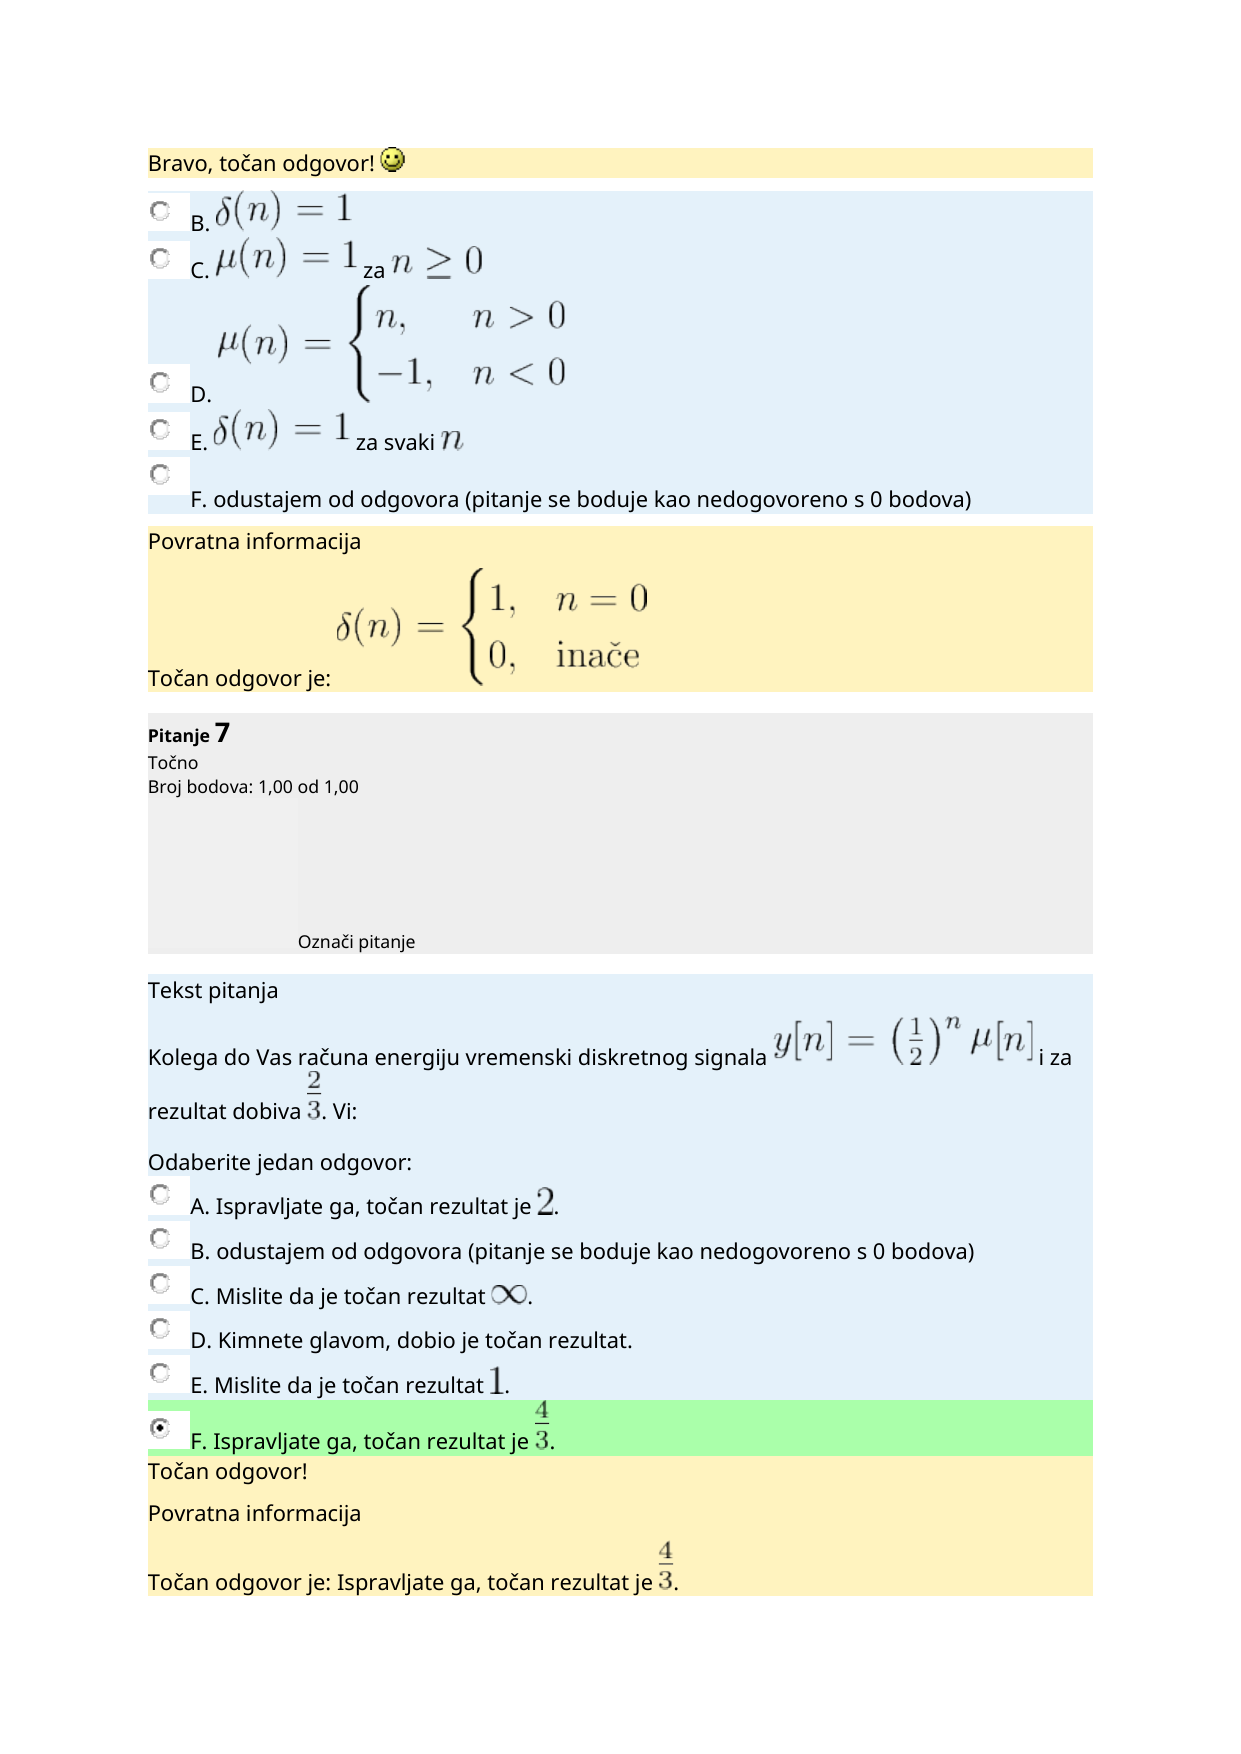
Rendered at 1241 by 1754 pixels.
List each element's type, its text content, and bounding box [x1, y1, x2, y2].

text Tekst pitanja [148, 974, 1093, 1004]
picture [490, 1366, 505, 1394]
text Točno [148, 750, 1093, 774]
text C. Mislite da je točan rezultat . [148, 1266, 1093, 1311]
picture [307, 1071, 322, 1120]
picture [535, 1400, 550, 1450]
text Bravo, točan odgovor! [148, 148, 1093, 178]
text E. za svaki [148, 409, 1093, 457]
text F. Ispravljate ga, točan rezultat je . [148, 1400, 1093, 1456]
picture [773, 1016, 1033, 1065]
text B. odustajem od odgovora (pitanje se boduje kao nedogovoreno s 0 bodova) [148, 1221, 1093, 1266]
picture [491, 1285, 528, 1305]
text Povratna informacija [148, 1498, 1093, 1528]
text B. [148, 191, 1093, 238]
text Pitanje 7 [148, 713, 1093, 750]
picture [380, 147, 405, 172]
picture [440, 431, 464, 451]
text Odaberite jedan odgovor: [148, 1147, 1093, 1176]
picture [658, 1540, 674, 1590]
picture [216, 190, 352, 232]
text C. za [148, 238, 1093, 285]
picture [213, 409, 350, 451]
text Označi pitanje [148, 798, 1093, 954]
text F. odustajem od odgovora (pitanje se boduje kao nedogovoreno s 0 bodova) [148, 457, 1093, 514]
text Točan odgovor je: Ispravljate ga, točan rezultat je . [148, 1540, 1093, 1596]
text D. Kimnete glavom, dobio je točan rezultat. [148, 1311, 1093, 1355]
picture [537, 1187, 554, 1215]
text A. Ispravljate ga, točan rezultat je . [148, 1176, 1093, 1221]
text Kolega do Vas računa energiju vremenski diskretnog signala i za rezultat dobiva . Vi: [148, 1017, 1093, 1126]
text Broj bodova: 1,00 od 1,00 [148, 774, 1093, 798]
picture [215, 237, 358, 279]
text Povratna informacija [148, 526, 1093, 556]
picture [391, 246, 482, 279]
text Točan odgovor! [148, 1456, 1093, 1486]
picture [217, 285, 565, 403]
text E. Mislite da je točan rezultat . [148, 1355, 1093, 1400]
picture [337, 568, 647, 686]
